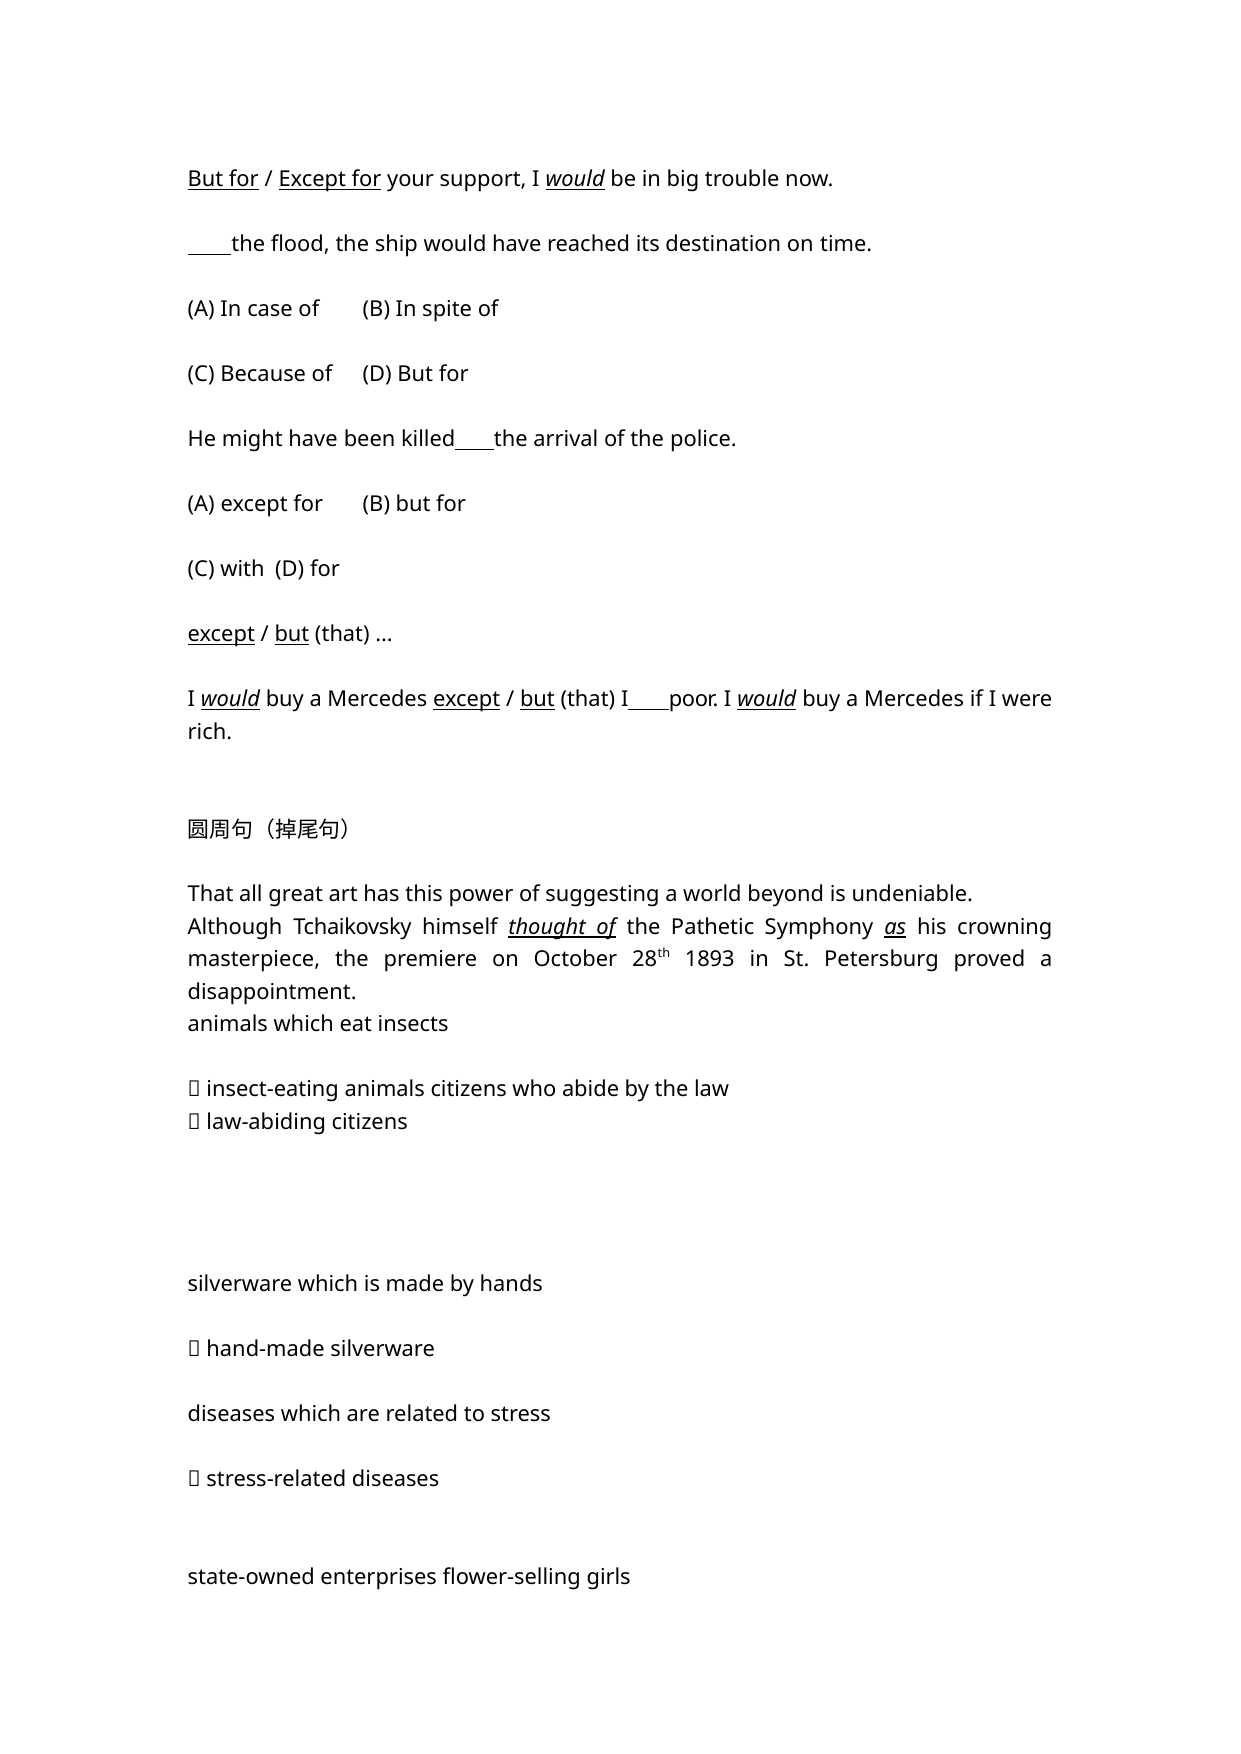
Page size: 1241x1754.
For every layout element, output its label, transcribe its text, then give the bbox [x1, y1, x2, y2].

text animals which eat insects [187, 1007, 1053, 1039]
text  hand-made silverware [187, 1332, 1053, 1364]
text (A) In case of (B) In spite of [187, 292, 1053, 324]
text (A) except for (B) but for [187, 487, 1053, 519]
text  stress-related diseases [187, 1462, 1053, 1494]
text state-owned enterprises flower-selling girls [187, 1559, 1053, 1592]
text I would buy a Mercedes except / but (that) I poor. I would buy a Mercedes if I were rich. [187, 682, 1053, 747]
text But for / Except for your support, I would be in big trouble now. [187, 162, 1053, 194]
text He might have been killed the arrival of the police. [187, 422, 1053, 454]
text  insect-eating animals citizens who abide by the law [187, 1072, 1053, 1104]
text (C) Because of (D) But for [187, 357, 1053, 389]
text diseases which are related to stress [187, 1397, 1053, 1429]
text (C) with (D) for [187, 552, 1053, 584]
text the flood, the ship would have reached its destination on time. [187, 227, 1053, 259]
text 圆周句（掉尾句） [187, 812, 1053, 844]
text silverware which is made by hands [187, 1267, 1053, 1299]
text Although Tchaikovsky himself thought of the Pathetic Symphony as his crowning masterpiece, the premiere on October 28th 1893 in St. Petersburg proved a disappointment. [187, 909, 1053, 1007]
text except / but (that) … [187, 617, 1053, 649]
text That all great art has this power of suggesting a world beyond is undeniable. [187, 877, 1053, 909]
text  law-abiding citizens [187, 1104, 1053, 1137]
